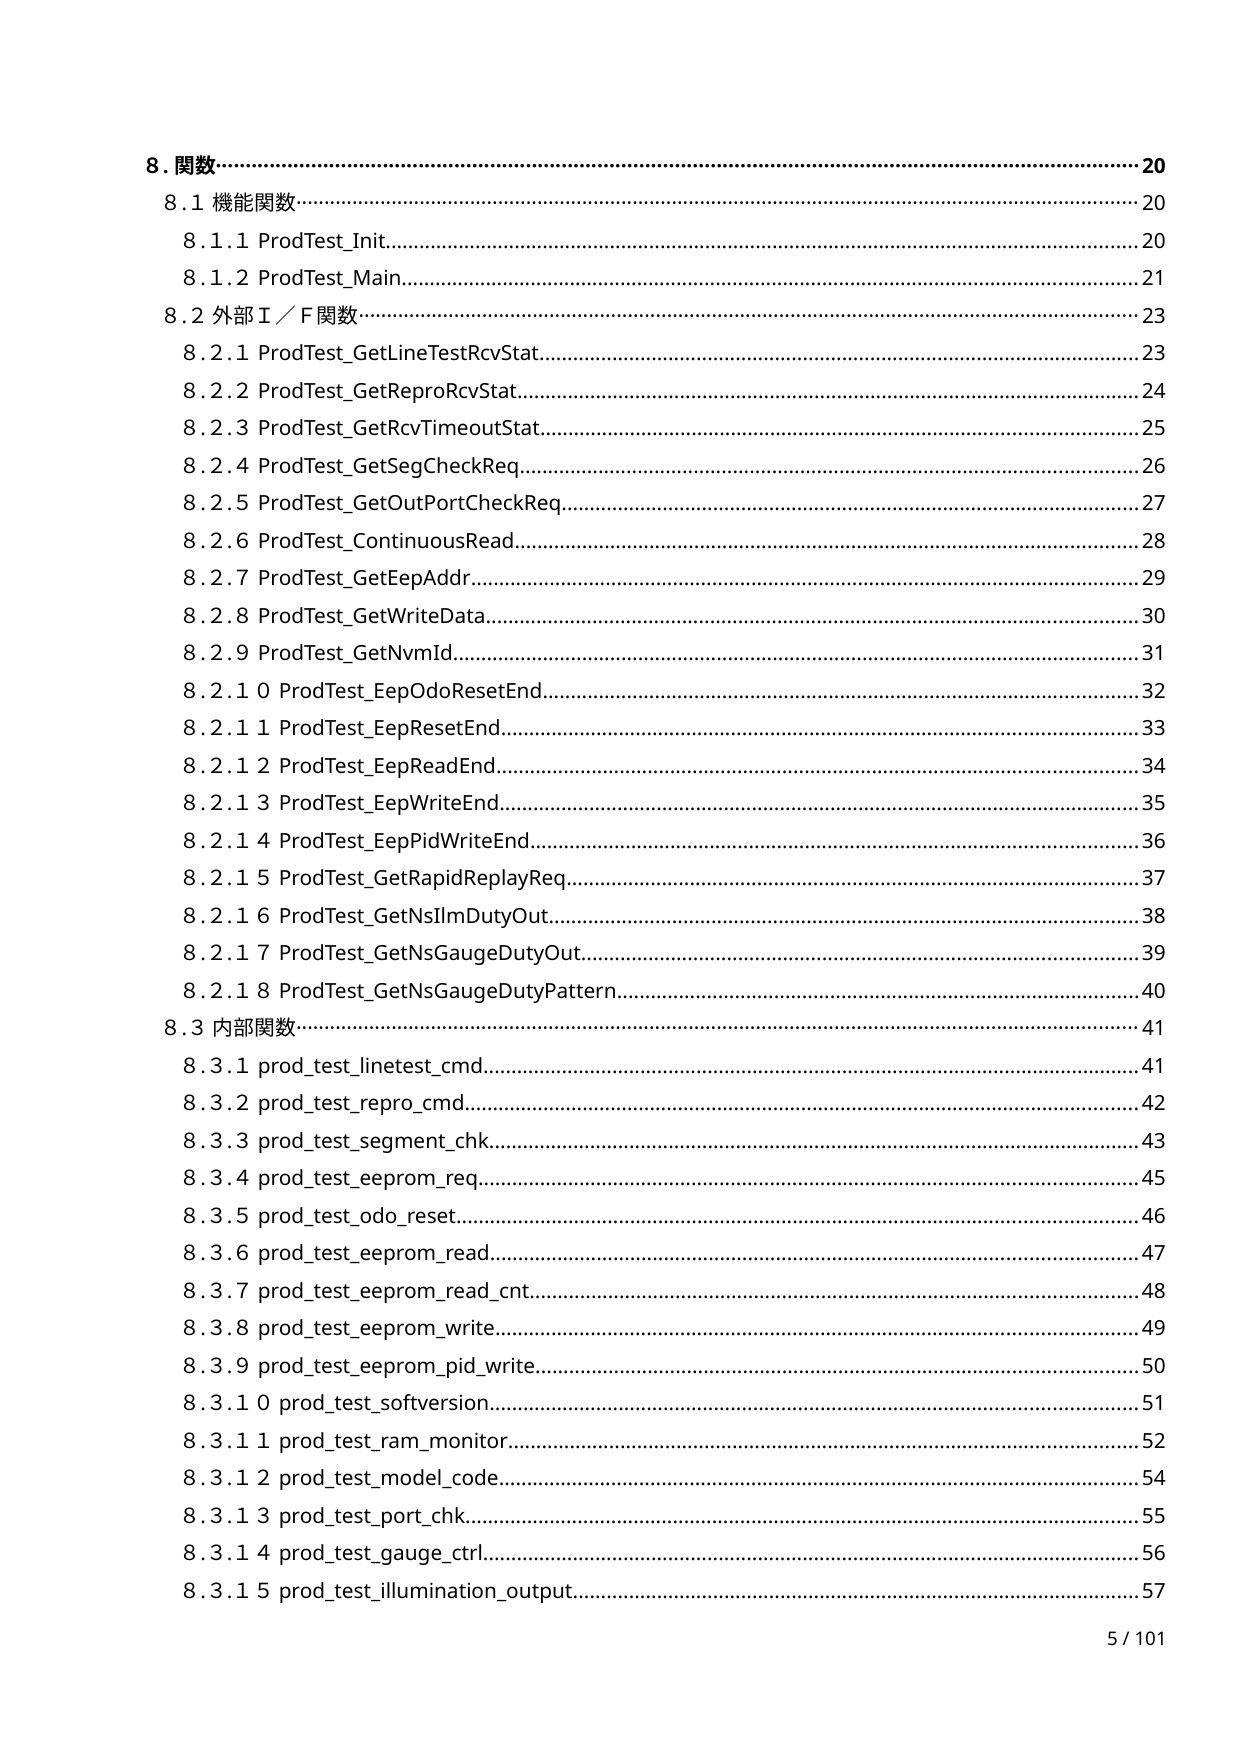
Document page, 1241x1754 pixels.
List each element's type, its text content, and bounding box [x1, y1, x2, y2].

text ８.２.４ ProdTest_GetSegCheckReq 26 [156, 445, 1166, 483]
text ８.３.５ prod_test_odo_reset 46 [156, 1195, 1166, 1233]
text ８.２.１１ ProdTest_EepResetEnd 33 [156, 708, 1166, 745]
text ８.２.１４ ProdTest_EepPidWriteEnd 36 [156, 820, 1166, 858]
text ８.３.１ prod_test_linetest_cmd 41 [156, 1045, 1166, 1083]
text ８.２.２ ProdTest_GetReproRcvStat 24 [156, 370, 1166, 408]
text ８.２.５ ProdTest_GetOutPortCheckReq 27 [156, 483, 1166, 520]
text ８.３.２ prod_test_repro_cmd 42 [156, 1083, 1166, 1120]
text ８. 関数 20 [118, 145, 1166, 183]
text ８.３.１３ prod_test_port_chk 55 [156, 1495, 1166, 1533]
text ８.３ 内部関数 41 [137, 1008, 1166, 1045]
text ８.２ 外部Ｉ／Ｆ関数 23 [137, 295, 1166, 333]
text ８.２.７ ProdTest_GetEepAddr 29 [156, 558, 1166, 595]
text ８.１ 機能関数 20 [137, 183, 1166, 220]
text ８.２.８ ProdTest_GetWriteData 30 [156, 595, 1166, 633]
text ８.２.１８ ProdTest_GetNsGaugeDutyPattern 40 [156, 970, 1166, 1008]
text ８.２.６ ProdTest_ContinuousRead 28 [156, 520, 1166, 558]
text ８.３.７ prod_test_eeprom_read_cnt 48 [156, 1270, 1166, 1308]
text ８.２.１３ ProdTest_EepWriteEnd 35 [156, 783, 1166, 820]
text ８.２.１２ ProdTest_EepReadEnd 34 [156, 745, 1166, 783]
text ８.３.８ prod_test_eeprom_write 49 [156, 1308, 1166, 1345]
text ８.３.１４ prod_test_gauge_ctrl 56 [156, 1533, 1166, 1570]
text ８.３.６ prod_test_eeprom_read 47 [156, 1233, 1166, 1270]
text ８.２.３ ProdTest_GetRcvTimeoutStat 25 [156, 408, 1166, 445]
text ８.３.１０ prod_test_softversion 51 [156, 1383, 1166, 1420]
text ８.２.１７ ProdTest_GetNsGaugeDutyOut 39 [156, 933, 1166, 970]
text ８.２.１ ProdTest_GetLineTestRcvStat 23 [156, 333, 1166, 370]
text ８.２.１５ ProdTest_GetRapidReplayReq 37 [156, 858, 1166, 895]
text ８.３.１２ prod_test_model_code 54 [156, 1458, 1166, 1495]
text ８.１.１ ProdTest_Init 20 [156, 220, 1166, 258]
text ８.３.１１ prod_test_ram_monitor 52 [156, 1420, 1166, 1458]
text ８.２.１０ ProdTest_EepOdoResetEnd 32 [156, 670, 1166, 708]
text ８.３.１５ prod_test_illumination_output 57 [156, 1570, 1166, 1608]
text ８.２.１６ ProdTest_GetNsIlmDutyOut 38 [156, 895, 1166, 933]
text ８.１.２ ProdTest_Main 21 [156, 258, 1166, 295]
text ８.３.４ prod_test_eeprom_req 45 [156, 1158, 1166, 1195]
text ８.２.９ ProdTest_GetNvmId 31 [156, 633, 1166, 670]
text ８.３.３ prod_test_segment_chk 43 [156, 1120, 1166, 1158]
text ８.３.９ prod_test_eeprom_pid_write 50 [156, 1345, 1166, 1383]
